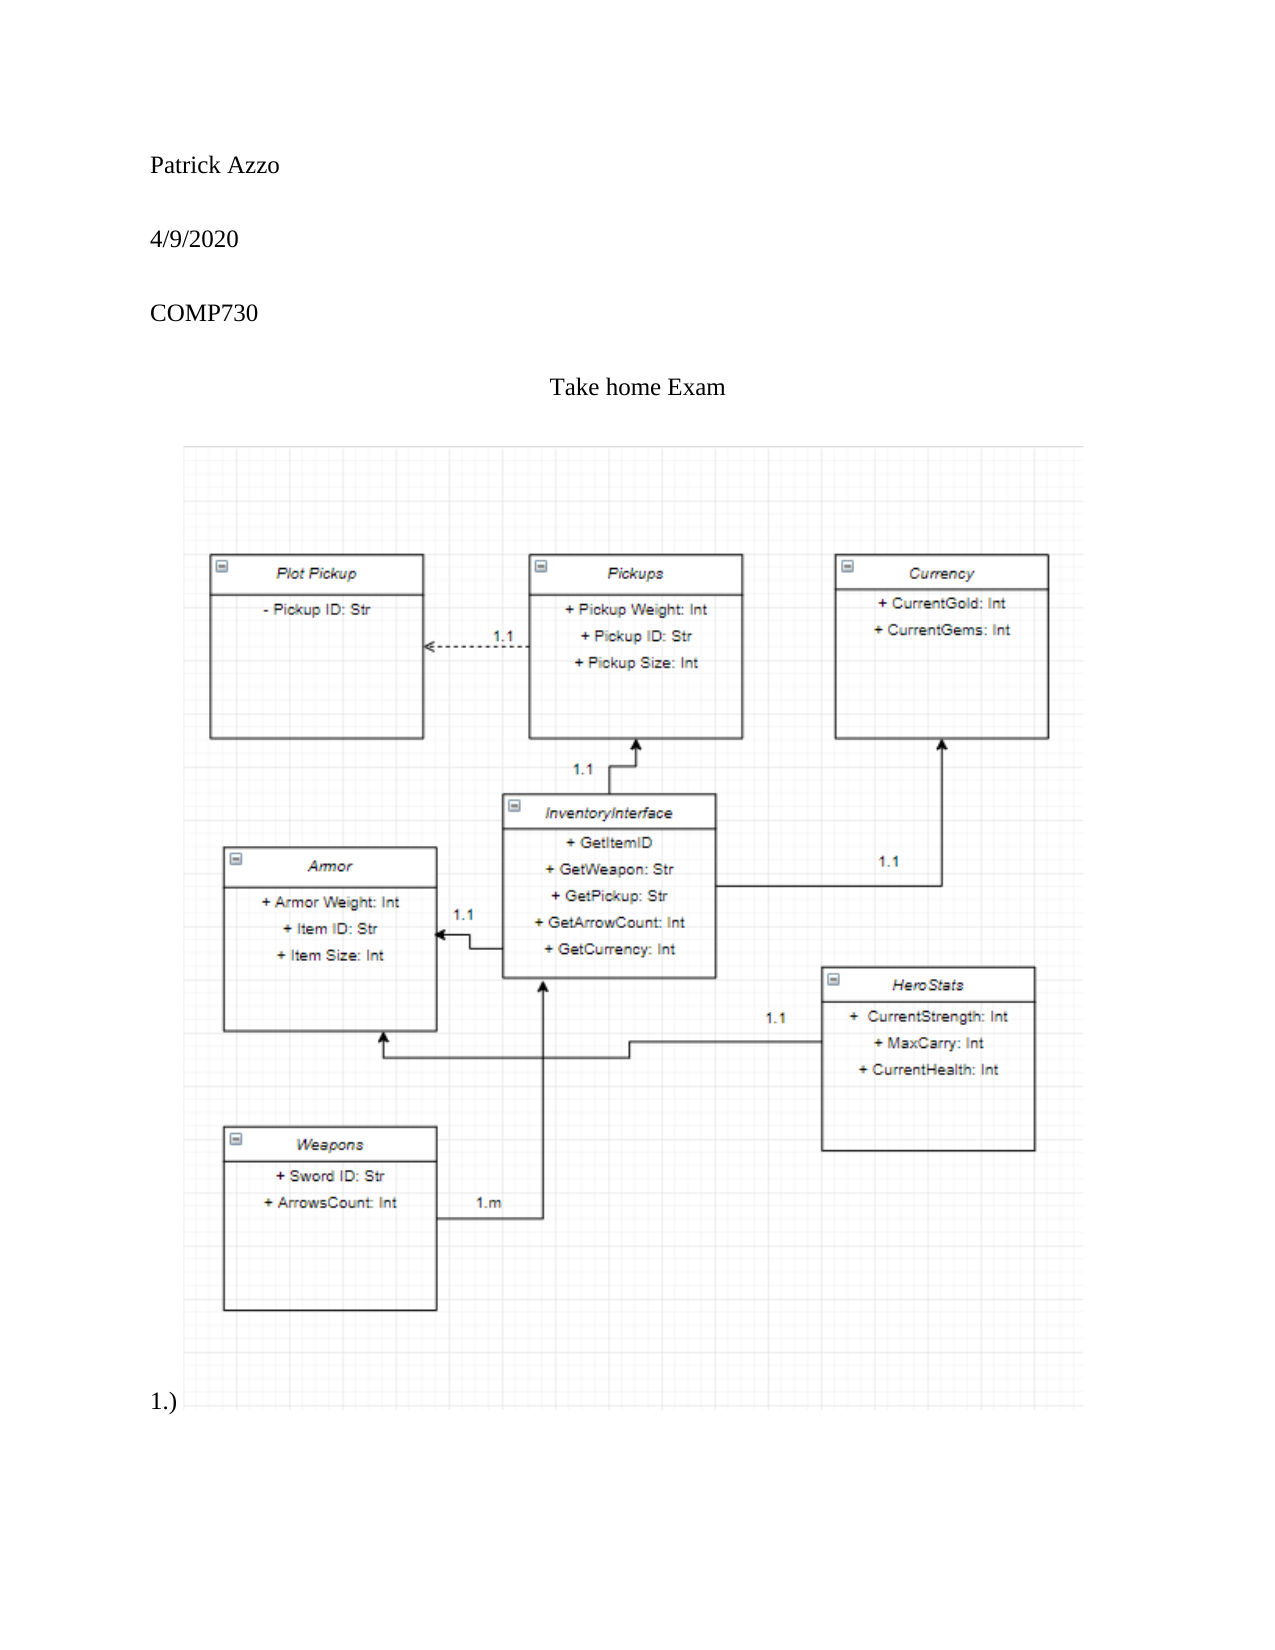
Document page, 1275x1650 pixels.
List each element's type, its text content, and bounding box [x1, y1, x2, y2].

text COMP730 [150, 298, 1125, 327]
text Take home Exam [150, 372, 1125, 401]
text 4/9/2020 [150, 224, 1125, 253]
picture [183, 446, 1084, 1410]
text Patrick Azzo [150, 150, 1125, 179]
